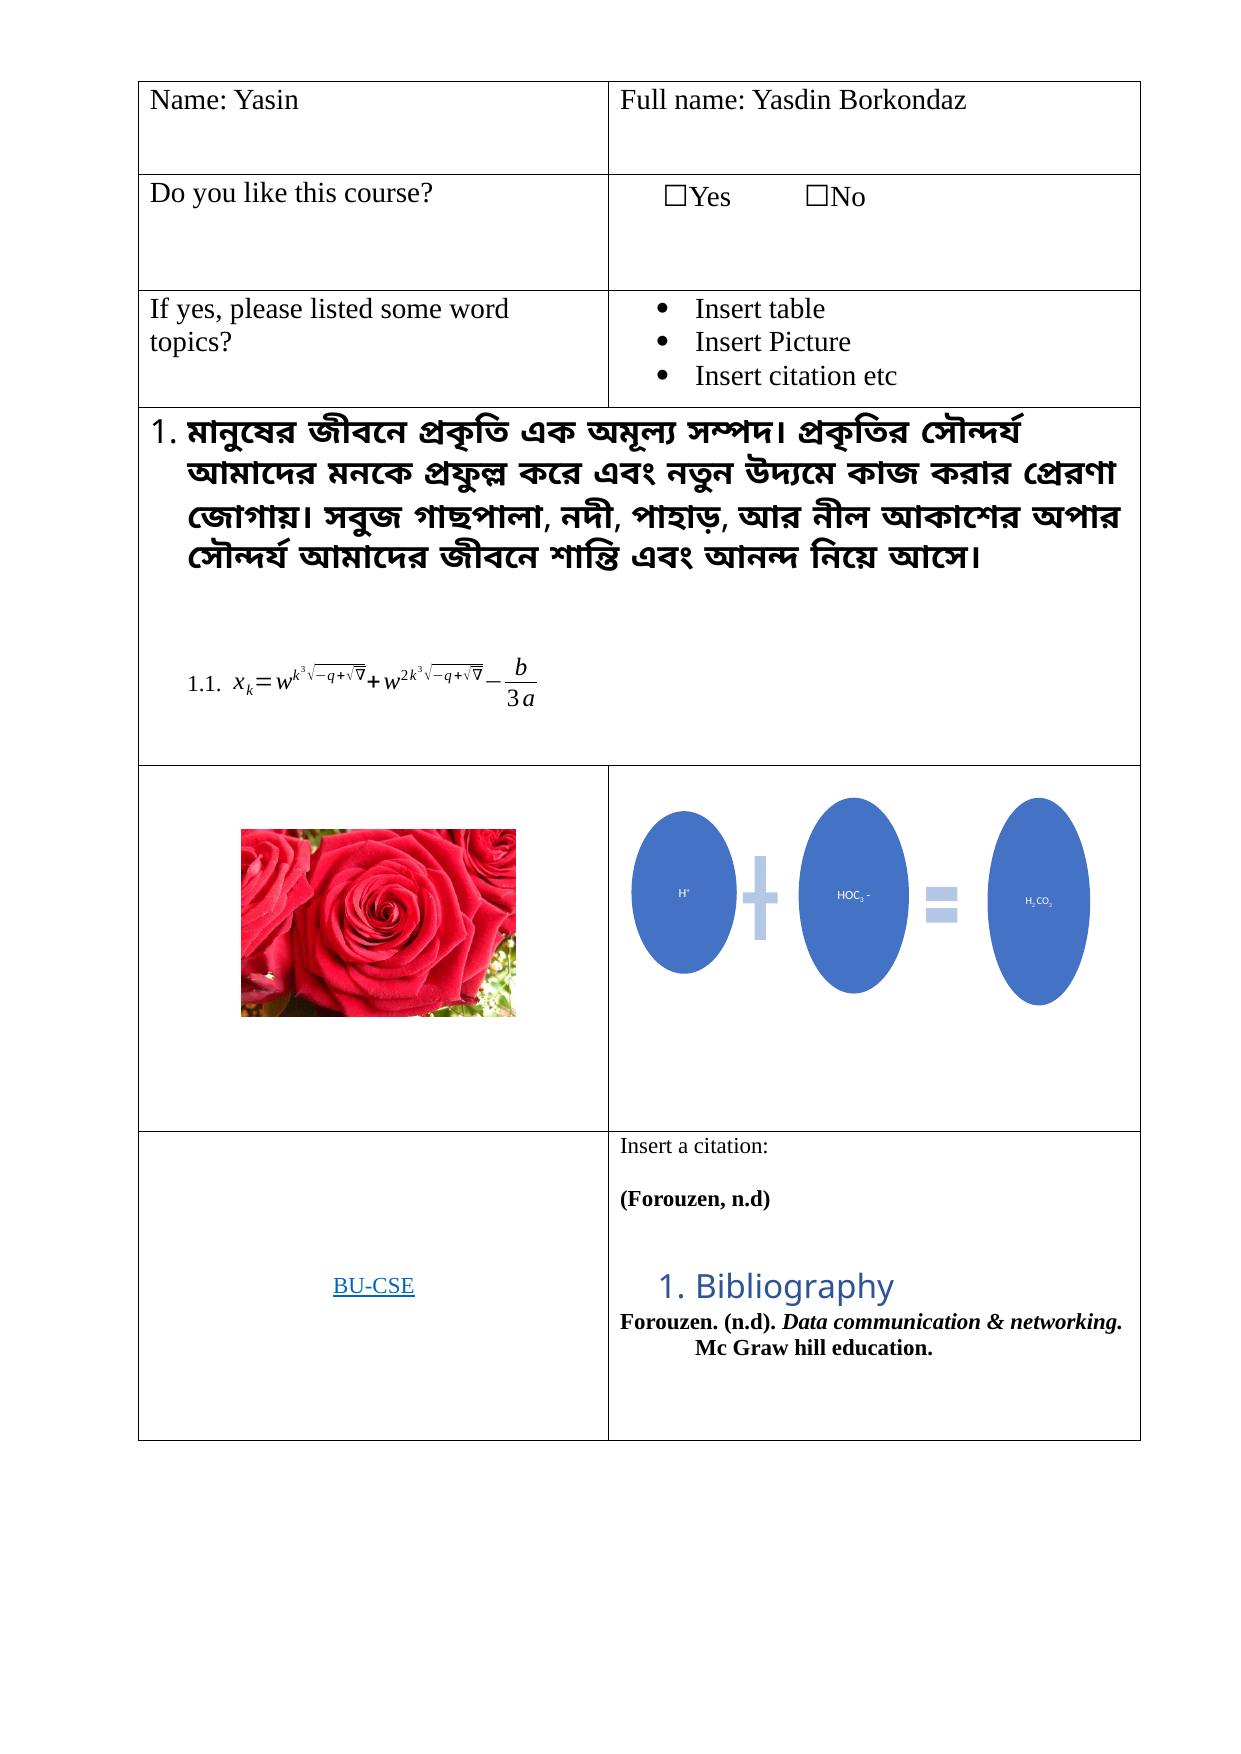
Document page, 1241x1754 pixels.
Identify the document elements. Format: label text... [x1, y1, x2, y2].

table_cell [609, 766, 1140, 1131]
table_cell মানুষের জীবনে প্রকৃতি এক অমূল্য সম্পদ। প্রকৃতির সৌন্দর্য আমাদের মনকে প্রফুল্ল করে এবং নতুন উদ্যমে কাজ করার প্রেরণা জোগায়। সবুজ গাছপালা, নদী, পাহাড়, আর নীল আকাশের অপার সৌন্দর্য আমাদের জীবনে শান্তি এবং আনন্দ নিয়ে আসে। [139, 408, 1140, 765]
table_header Name: Yasin [139, 82, 608, 174]
table_cell Insert a citation: [609, 1132, 1140, 1439]
table_cell BU-CSE [139, 1132, 608, 1439]
table_cell Insert table Insert Picture Insert citation etc [609, 291, 1140, 407]
table_cell Yes No [609, 175, 1140, 290]
table_cell If yes, please listed some word topics? [139, 291, 608, 407]
picture [241, 829, 516, 1017]
table_cell Do you like this course? [139, 175, 608, 290]
table_cell [139, 766, 608, 1131]
table_header Full name: Yasdin Borkondaz [609, 82, 1140, 174]
